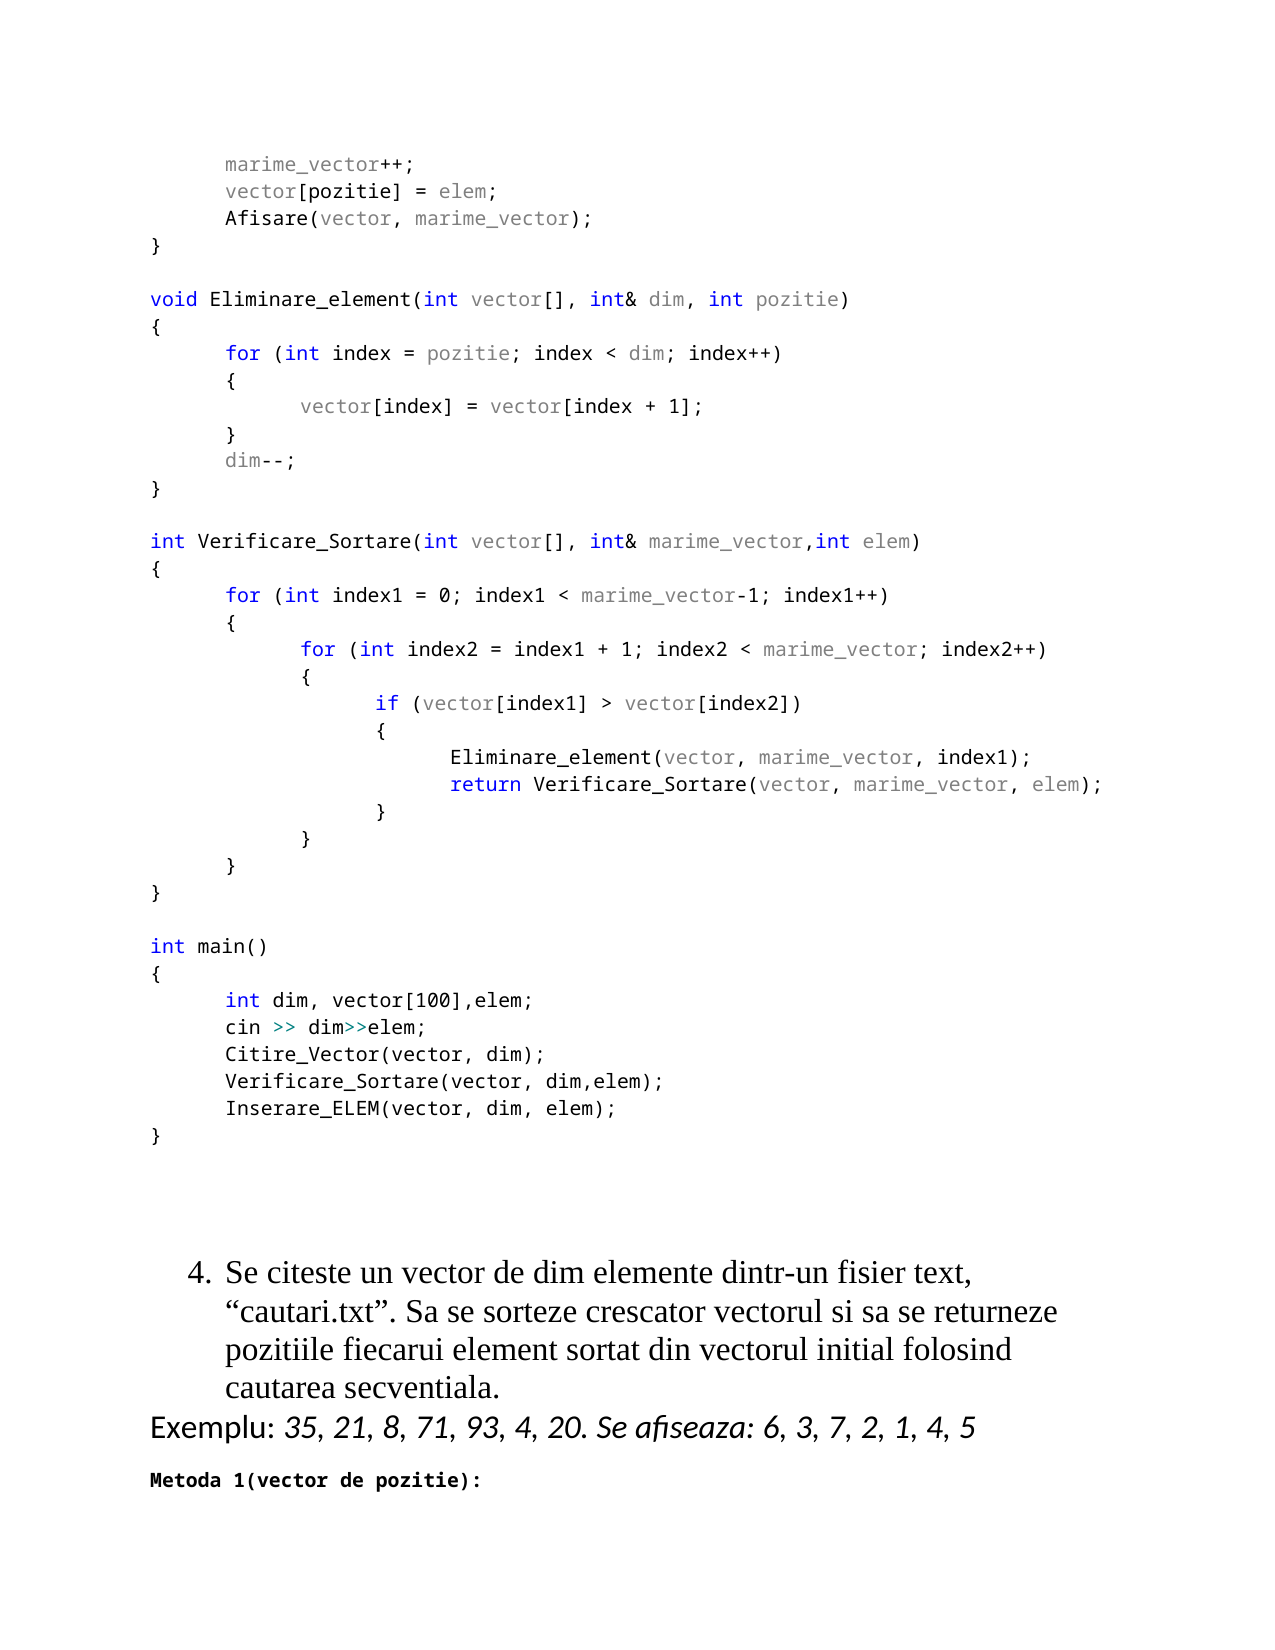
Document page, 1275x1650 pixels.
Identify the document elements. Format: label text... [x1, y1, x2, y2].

text int main() [150, 932, 1125, 959]
text { [150, 366, 1125, 393]
text void Eliminare_element(int vector[], int& dim, int pozitie) [150, 285, 1125, 312]
text } [150, 824, 1125, 851]
text Metoda 1(vector de pozitie): [150, 1467, 1125, 1493]
text Afisare(vector, marime_vector); [150, 204, 1125, 231]
text return Verificare_Sortare(vector, marime_vector, elem); [150, 771, 1125, 797]
text Eliminare_element(vector, marime_vector, index1); [150, 743, 1125, 771]
text for (int index1 = 0; index1 < marime_vector-1; index1++) [150, 582, 1125, 609]
text } [150, 1121, 1125, 1148]
text Exemplu: 35, 21, 8, 71, 93, 4, 20. Se afiseaza: 6, 3, 7, 2, 1, 4, 5 [150, 1406, 1125, 1447]
text } [150, 851, 1125, 878]
text } [150, 474, 1125, 501]
text { [150, 555, 1125, 582]
text vector[pozitie] = elem; [150, 177, 1125, 204]
text marime_vector++; [150, 150, 1125, 177]
text int Verificare_Sortare(int vector[], int& marime_vector,int elem) [150, 528, 1125, 555]
text { [150, 663, 1125, 689]
text Citire_Vector(vector, dim); [150, 1040, 1125, 1067]
text dim--; [150, 447, 1125, 474]
text int dim, vector[100],elem; [150, 986, 1125, 1013]
text { [150, 312, 1125, 339]
text for (int index2 = index1 + 1; index2 < marime_vector; index2++) [150, 636, 1125, 663]
text Inserare_ELEM(vector, dim, elem); [150, 1094, 1125, 1121]
text } [150, 878, 1125, 905]
text for (int index = pozitie; index < dim; index++) [150, 339, 1125, 366]
text } [150, 420, 1125, 447]
text vector[index] = vector[index + 1]; [150, 393, 1125, 420]
text } [150, 797, 1125, 824]
text if (vector[index1] > vector[index2]) [150, 689, 1125, 717]
text { [150, 717, 1125, 743]
text Verificare_Sortare(vector, dim,elem); [150, 1067, 1125, 1094]
list Se citeste un vector de dim elemente dintr-un fisier text, “cautari.txt”. Sa se sorteze crescator vectorul si sa se returneze pozitiile fiecarui element sortat din vectorul initial folosind cautarea secventiala. [187, 1253, 1125, 1406]
text { [150, 609, 1125, 636]
text { [150, 959, 1125, 986]
text cin >> dim>>elem; [150, 1013, 1125, 1040]
text } [150, 231, 1125, 258]
